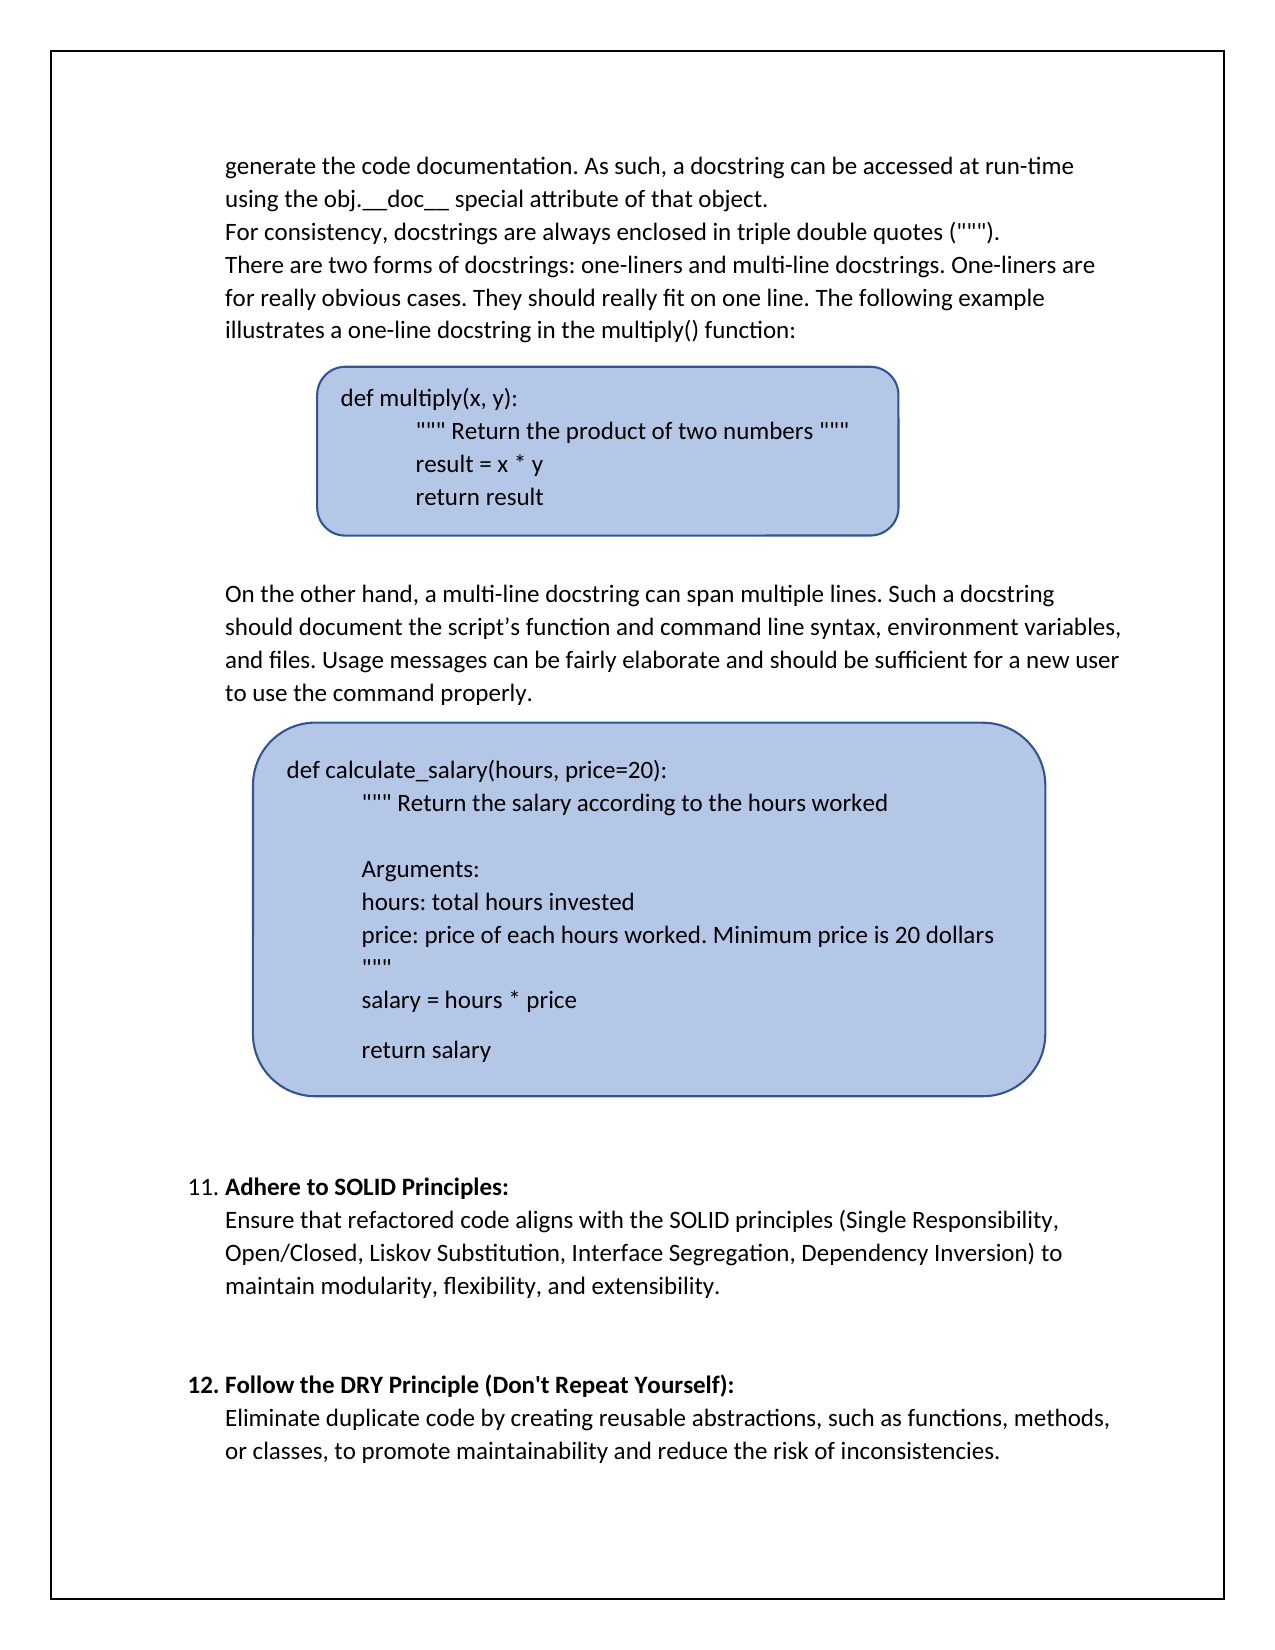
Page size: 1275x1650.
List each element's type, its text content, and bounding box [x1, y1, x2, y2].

list For consistency, docstrings are always enclosed in triple double quotes ("""). [225, 216, 1125, 246]
list Eliminate duplicate code by creating reusable abstractions, such as functions, methods, or classes, to promote maintainability and reduce the risk of inconsistencies. [225, 1402, 1125, 1466]
list Adhere to SOLID Principles: Ensure that refactored code aligns with the SOLID principles (Single Responsibility, Open/Closed, Liskov Substitution, Interface Segregation, Dependency Inversion) to maintain modularity, flexibility, and extensibility. [187, 1171, 1125, 1301]
list On the other hand, a multi-line docstring can span multiple lines. Such a docstring should document the script’s function and command line syntax, environment variables, and files. Usage messages can be fairly elaborate and should be sufficient for a new user to use the command properly. [225, 578, 1125, 707]
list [187, 150, 1125, 213]
list Follow the DRY Principle (Don't Repeat Yourself): [187, 1369, 1125, 1400]
list There are two forms of docstrings: one-liners and multi-line docstrings. One-liners are for really obvious cases. They should really fit on one line. The following example illustrates a one-line docstring in the multiply() function: [225, 249, 1125, 345]
